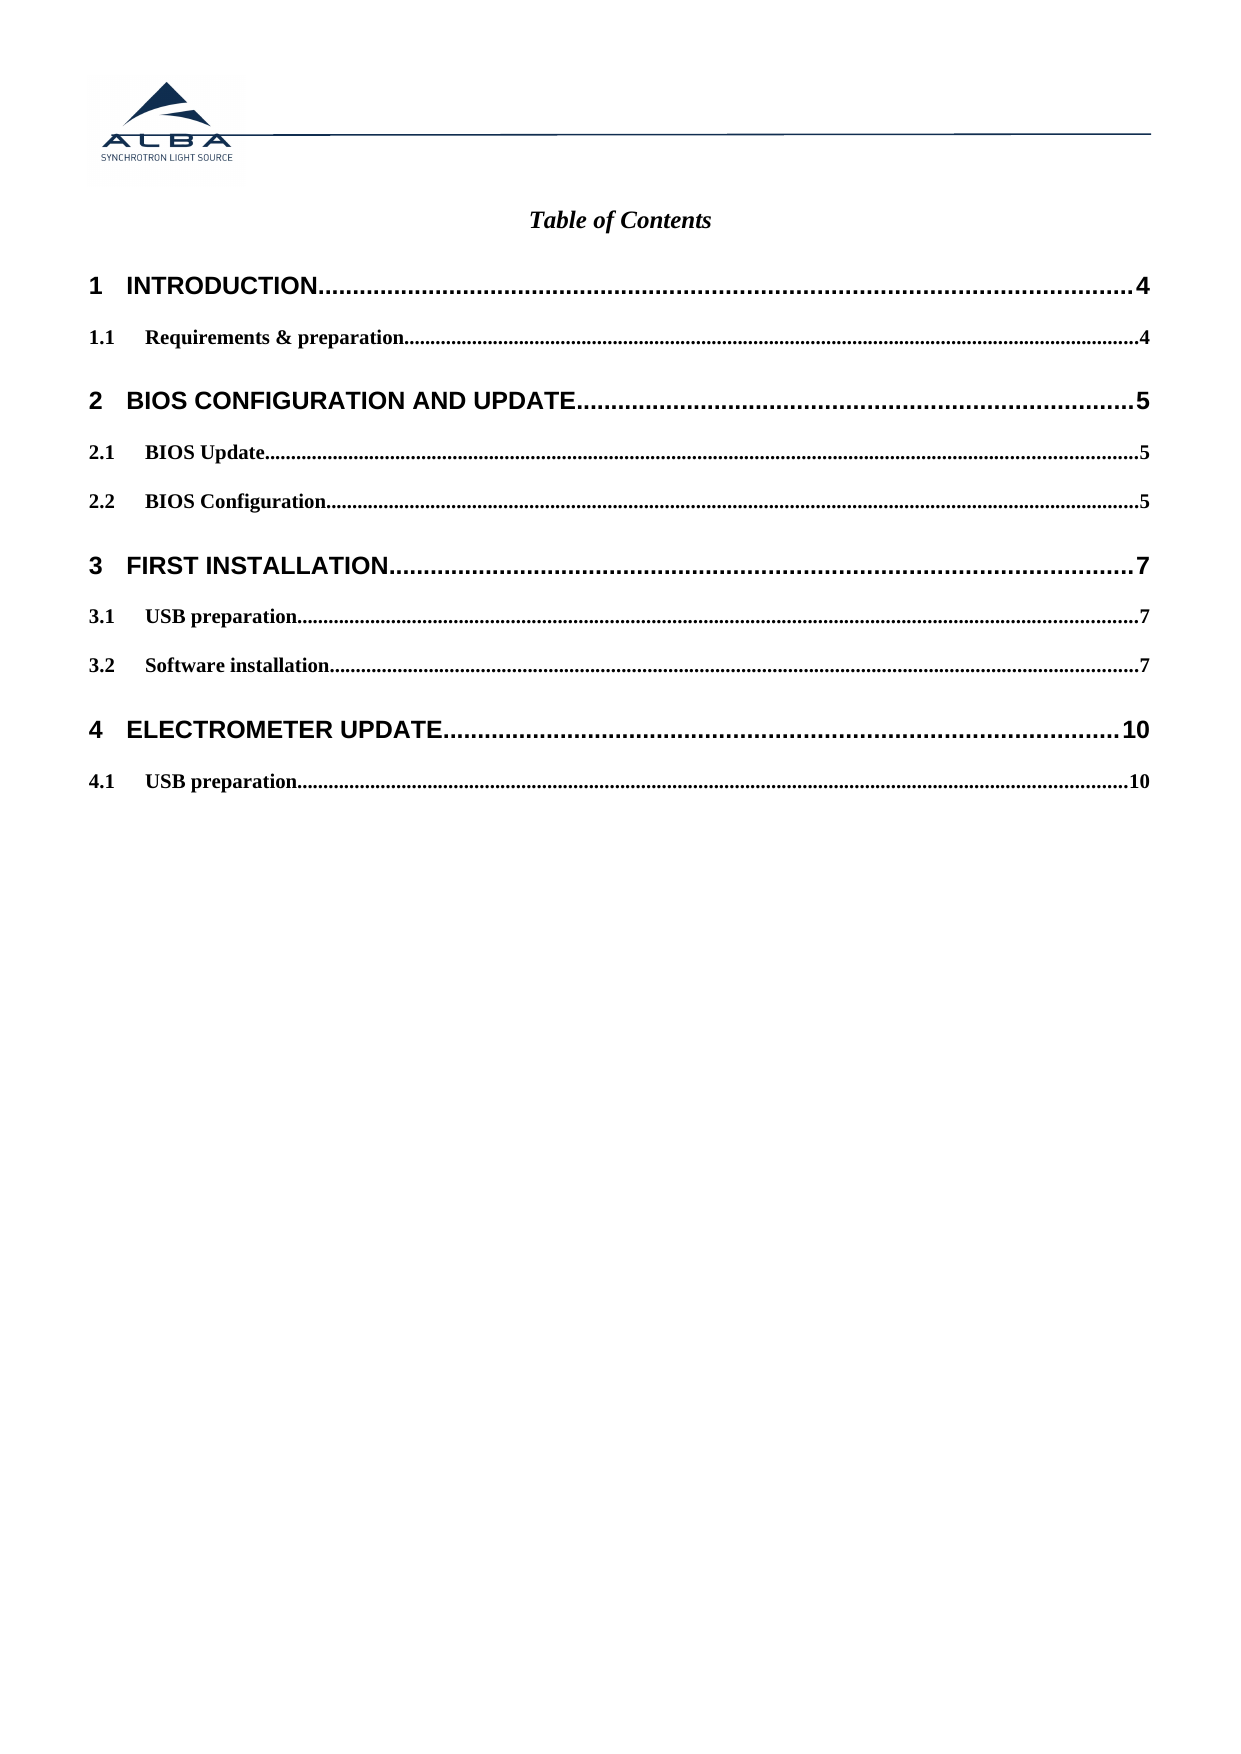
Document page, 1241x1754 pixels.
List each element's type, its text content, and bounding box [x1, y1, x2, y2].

text 3 First Installation 7 [89, 551, 1152, 579]
text 3.1 USB preparation 7 [89, 604, 1152, 628]
text 2.1 BIOS Update 5 [89, 440, 1152, 464]
picture [87, 75, 246, 187]
text 4.1 USB preparation 10 [89, 769, 1152, 793]
text 4 Electrometer update 10 [89, 715, 1152, 744]
text 1.1 Requirements & preparation 4 [89, 325, 1152, 349]
text 1 Introduction 4 [89, 271, 1152, 300]
text 2 BIOS configuration and Update 5 [89, 386, 1152, 415]
text 2.2 BIOS Configuration 5 [89, 489, 1152, 513]
text Table of Contents [89, 205, 1152, 233]
text 3.2 Software installation 7 [89, 653, 1152, 677]
